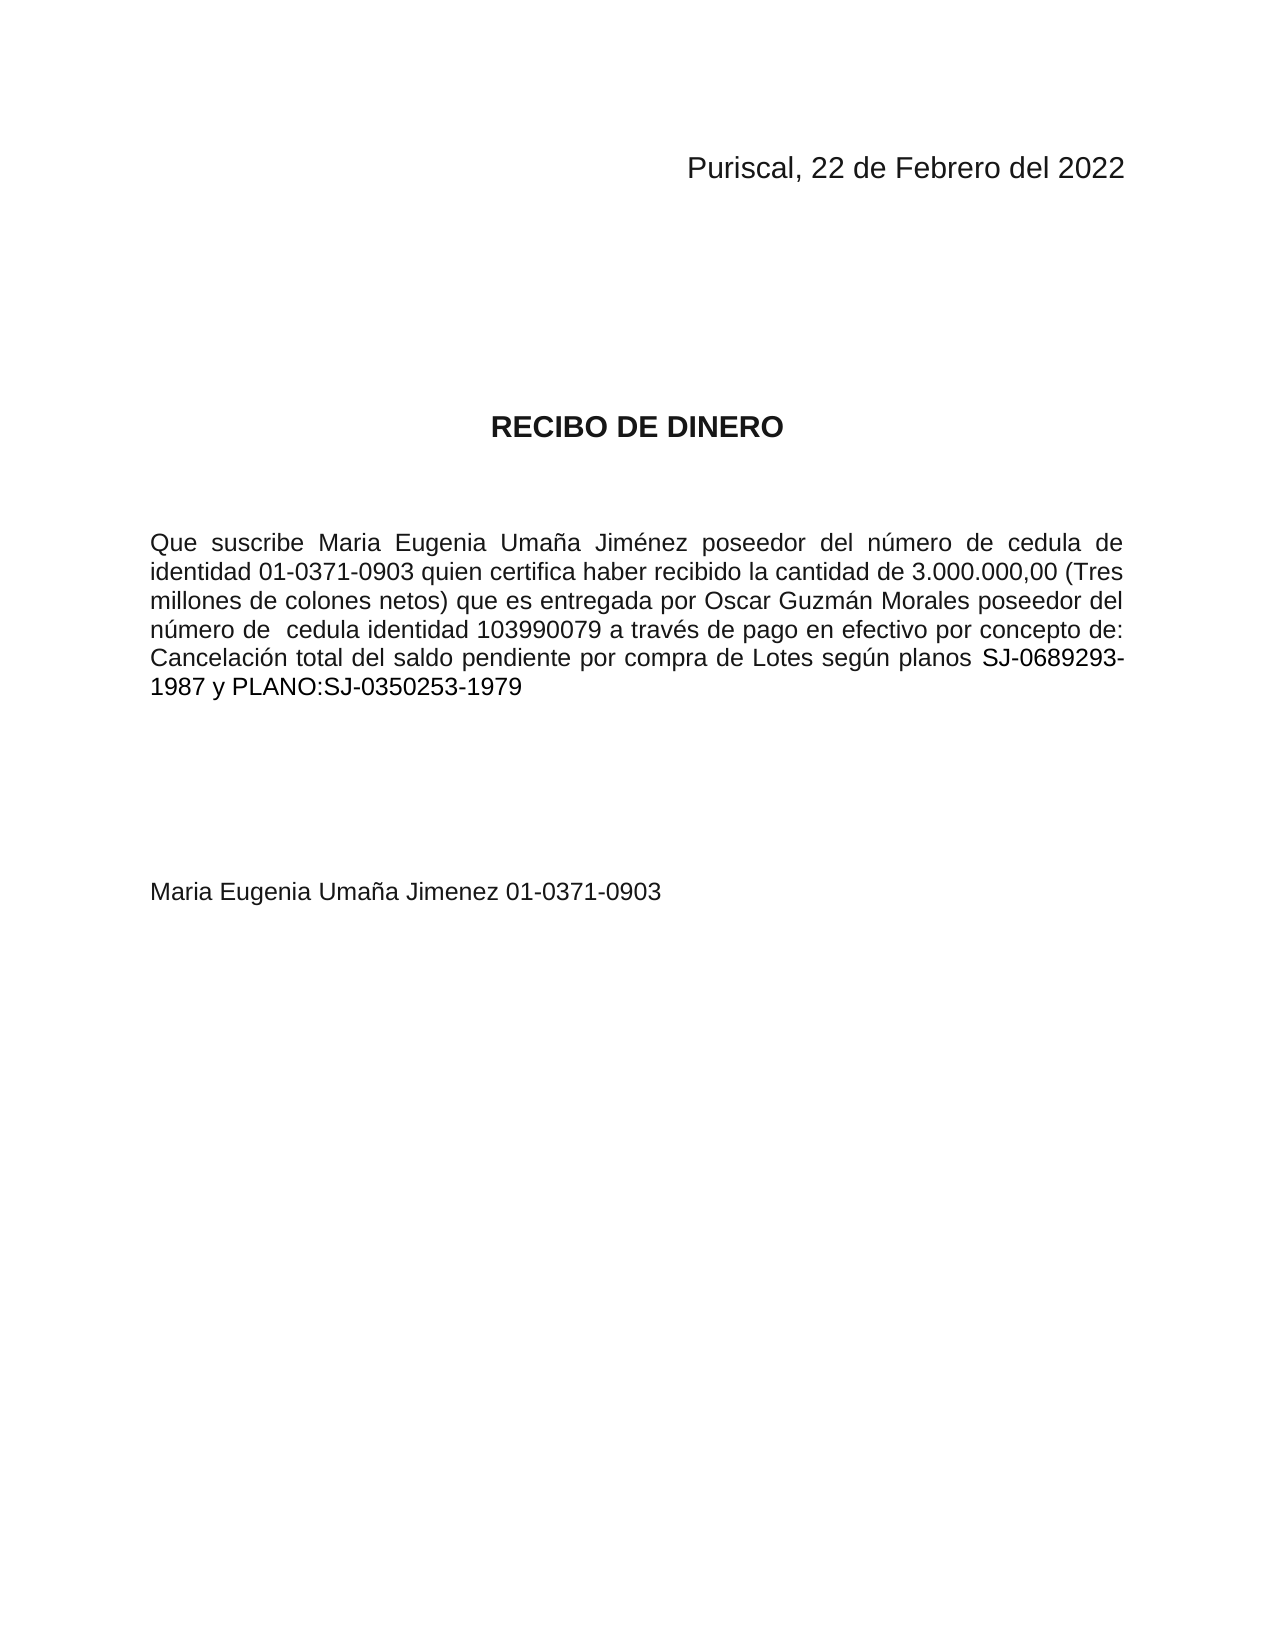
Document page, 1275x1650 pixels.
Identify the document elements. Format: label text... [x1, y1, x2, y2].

text Que suscribe Maria Eugenia Umaña Jiménez poseedor del número de cedula de identidad 01-0371-0903 quien certifica haber recibido la cantidad de 3.000.000,00 (Tres millones de colones netos) que es entregada por Oscar Guzmán Morales poseedor del número de cedula identidad 103990079 a través de pago en efectivo por concepto de: Cancelación total del saldo pendiente por compra de Lotes según planos SJ-0689293-1987 y PLANO:SJ-0350253-1979 [150, 528, 1125, 701]
text Maria Eugenia Umaña Jimenez 01-0371-0903 [406, 877, 1125, 906]
text Puriscal, 22 de Febrero del 2022 [150, 150, 1125, 185]
text RECIBO DE DINERO [150, 409, 1125, 443]
text Maria Eugenia Umaña Jimenez 01-0371-0903 [150, 877, 399, 906]
